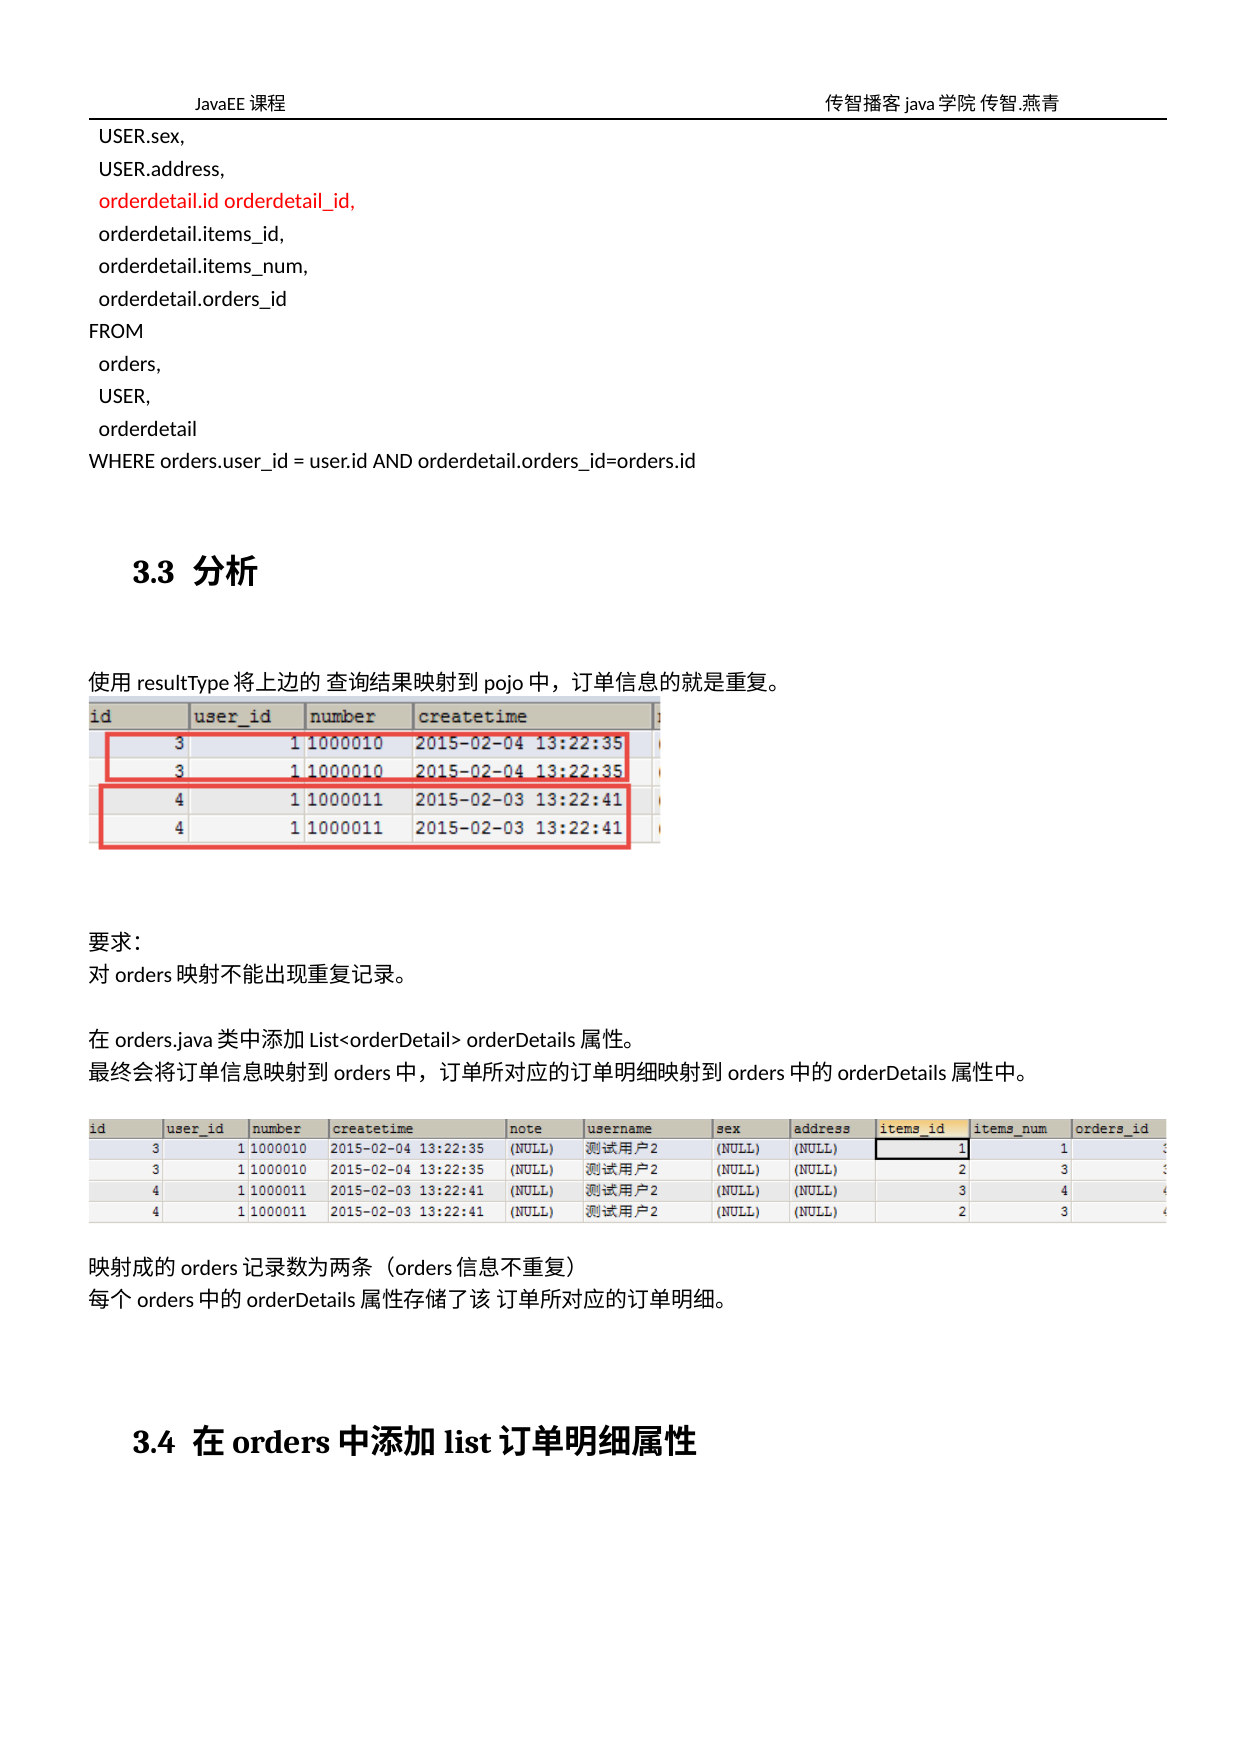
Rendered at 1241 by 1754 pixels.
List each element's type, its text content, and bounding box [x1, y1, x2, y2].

picture [88, 696, 661, 864]
text WHERE orders.user_id = user.id AND orderdetail.orders_id=orders.id [89, 445, 1167, 477]
text USER.address, [89, 152, 1167, 185]
text 每个orders中的orderDetails属性存储了该 订单所对应的订单明细。 [89, 1282, 1167, 1314]
text orderdetail.id orderdetail_id, [89, 185, 1167, 217]
text USER.sex, [89, 120, 1167, 152]
text 映射成的orders记录数为两条（orders信息不重复） [89, 1249, 1167, 1282]
text orderdetail.items_id, [89, 217, 1167, 250]
subtitle 分析 [133, 537, 1167, 602]
text 使用resultType将上边的 查询结果映射到pojo中，订单信息的就是重复。 [89, 664, 1167, 697]
text FROM [89, 315, 1167, 347]
text 对orders映射不能出现重复记录。 [89, 957, 1167, 989]
text orderdetail.items_num, [89, 250, 1167, 282]
text 要求： [89, 924, 1167, 957]
text orderdetail.orders_id [89, 282, 1167, 315]
subtitle 在orders中添加list订单明细属性 [133, 1406, 1167, 1471]
text orders, [89, 347, 1167, 380]
text USER, [89, 380, 1167, 412]
text orderdetail [89, 412, 1167, 445]
picture [88, 1119, 1167, 1243]
text 在orders.java类中添加List<orderDetail> orderDetails属性。 [89, 1022, 1167, 1054]
text 最终会将订单信息映射到orders中，订单所对应的订单明细映射到orders中的orderDetails属性中。 [89, 1054, 1167, 1087]
